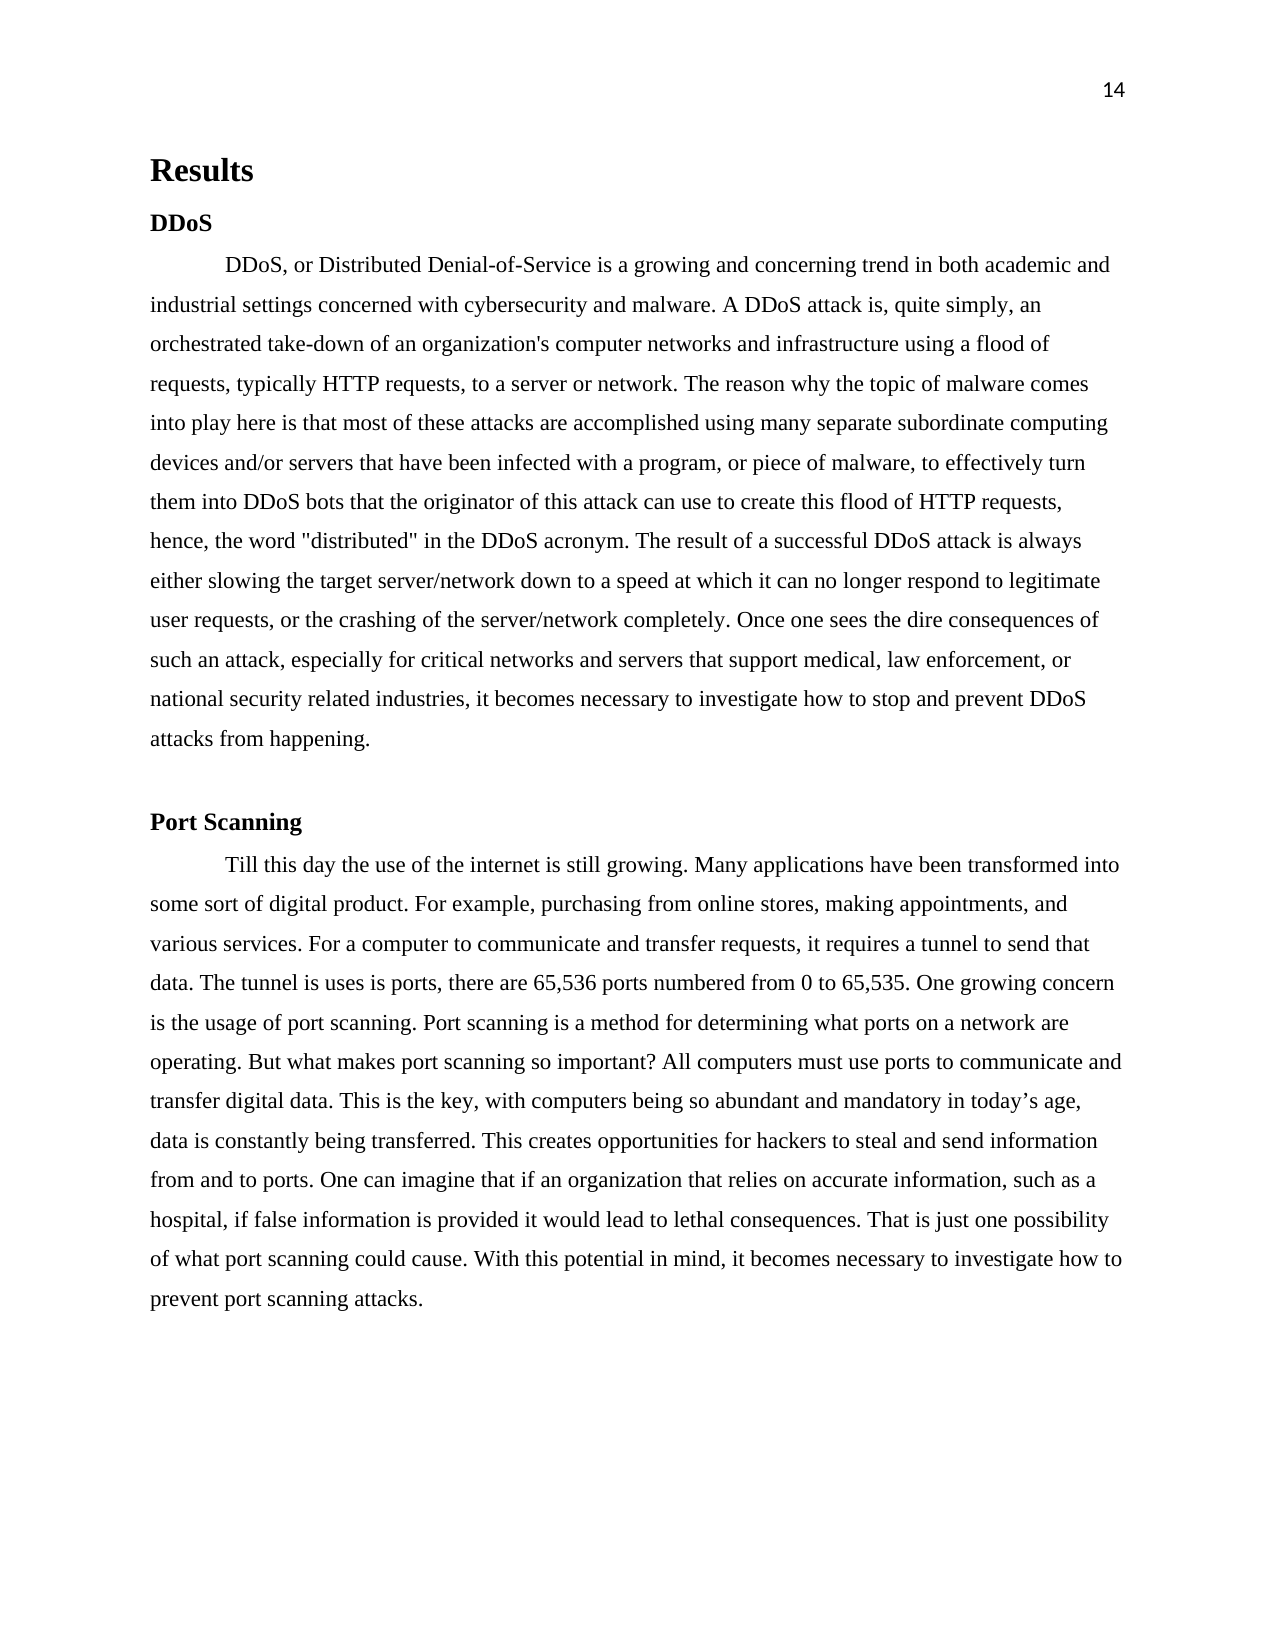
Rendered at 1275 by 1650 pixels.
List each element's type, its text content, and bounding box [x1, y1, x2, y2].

text DDoS, or Distributed Denial-of-Service is a growing and concerning trend in both academic and industrial settings concerned with cybersecurity and malware. A DDoS attack is, quite simply, an orchestrated take-down of an organization's computer networks and infrastructure using a flood of requests, typically HTTP requests, to a server or network. The reason why the topic of malware comes into play here is that most of these attacks are accomplished using many separate subordinate computing devices and/or servers that have been infected with a program, or piece of malware, to effectively turn them into DDoS bots that the originator of this attack can use to create this flood of HTTP requests, hence, the word "distributed" in the DDoS acronym. The result of a successful DDoS attack is always either slowing the target server/network down to a speed at which it can no longer respond to legitimate user requests, or the crashing of the server/network completely. Once one sees the dire consequences of such an attack, especially for critical networks and servers that support medical, law enforcement, or national security related industries, it becomes necessary to investigate how to stop and prevent DDoS attacks from happening. [150, 251, 1125, 751]
text Port Scanning [150, 807, 1125, 836]
text Till this day the use of the internet is still growing. Many applications have been transformed into some sort of digital product. For example, purchasing from online stores, making appointments, and various services. For a computer to communicate and transfer requests, it requires a tunnel to send that data. The tunnel is uses is ports, there are 65,536 ports numbered from 0 to 65,535. One growing concern is the usage of port scanning. Port scanning is a method for determining what ports on a network are operating. But what makes port scanning so important? All computers must use ports to communicate and transfer digital data. This is the key, with computers being so abundant and mandatory in today’s age, data is constantly being transferred. This creates opportunities for hackers to steal and send information from and to ports. One can imagine that if an organization that relies on accurate information, such as a hospital, if false information is provided it would lead to lethal consequences. That is just one possibility of what port scanning could cause. With this potential in mind, it becomes necessary to investigate how to prevent port scanning attacks. [150, 851, 1125, 1311]
text Results [150, 150, 1125, 188]
text DDoS [150, 208, 1125, 237]
